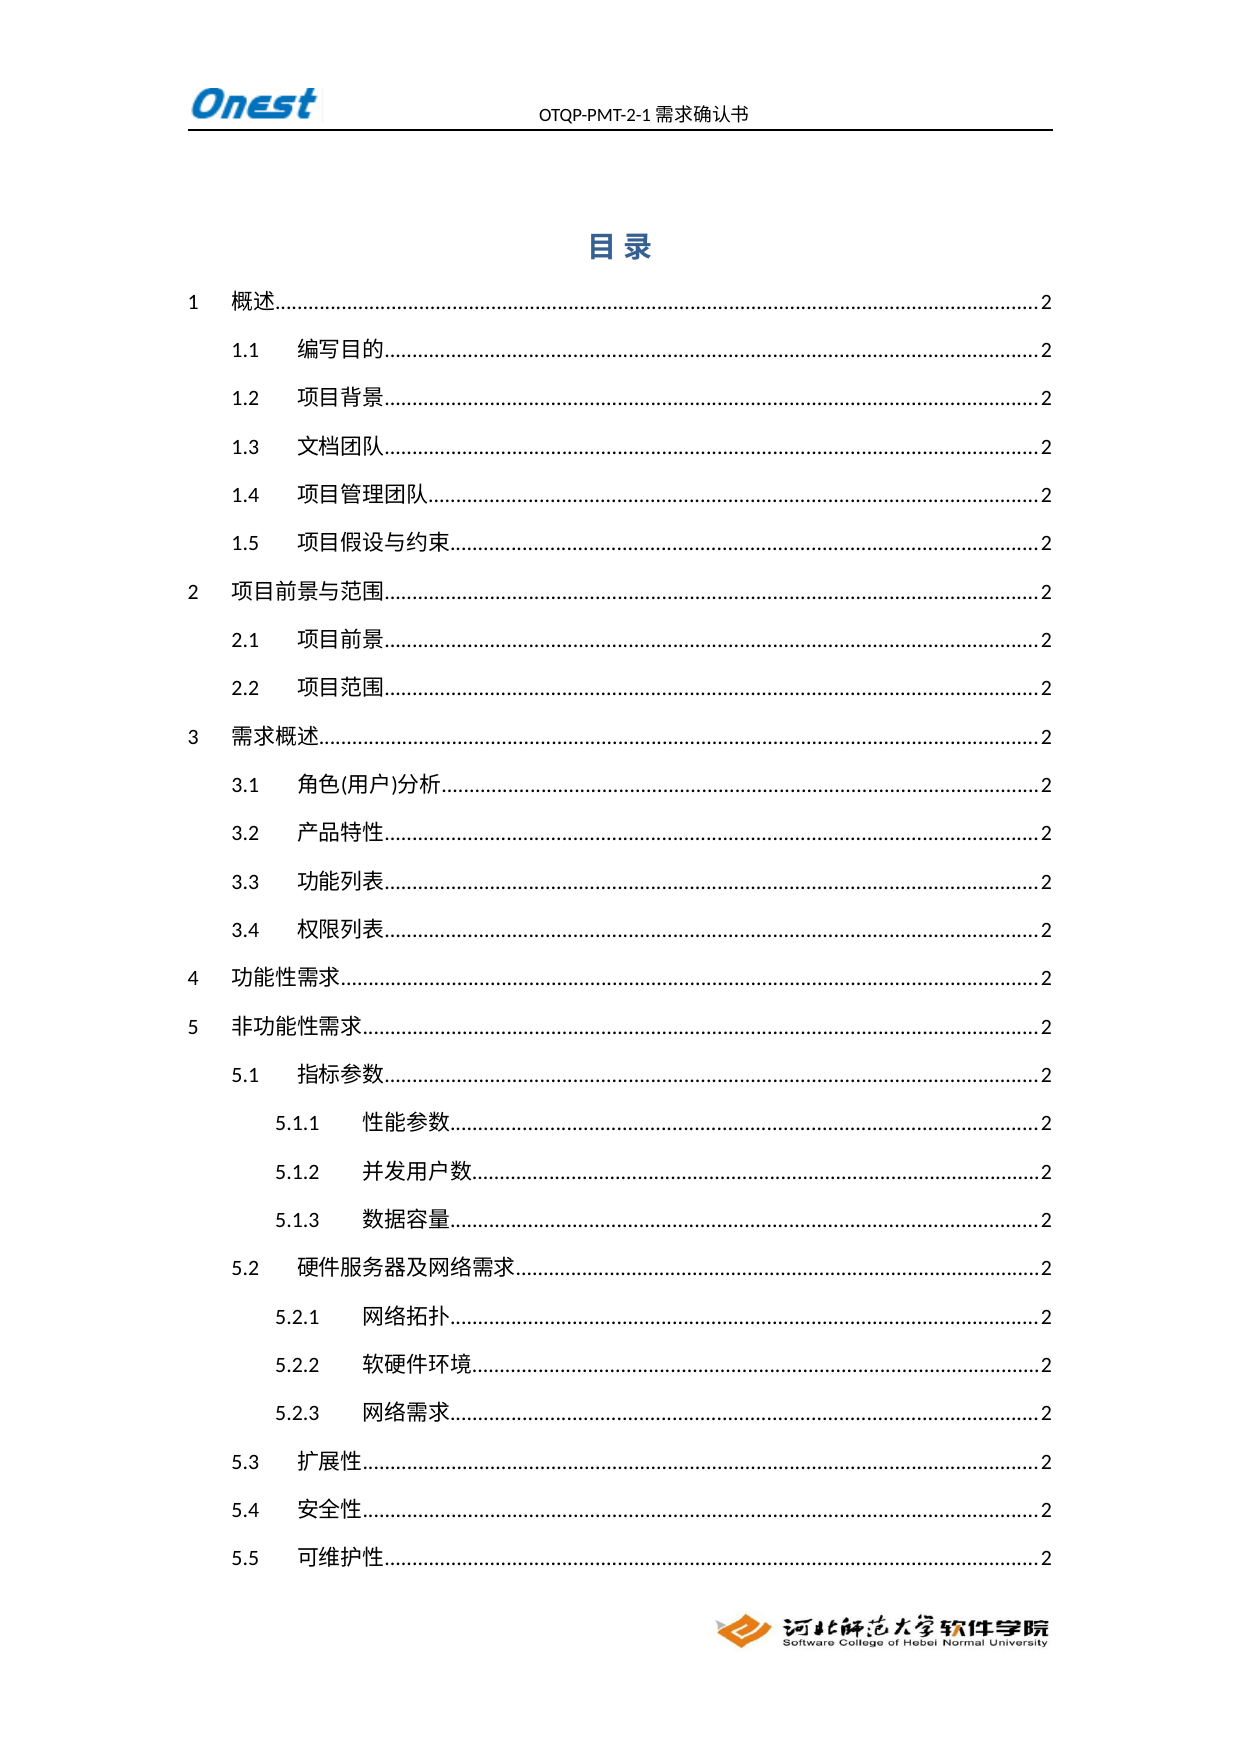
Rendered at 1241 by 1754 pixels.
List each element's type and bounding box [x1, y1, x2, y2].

picture [710, 1611, 1053, 1651]
picture [187, 88, 324, 122]
